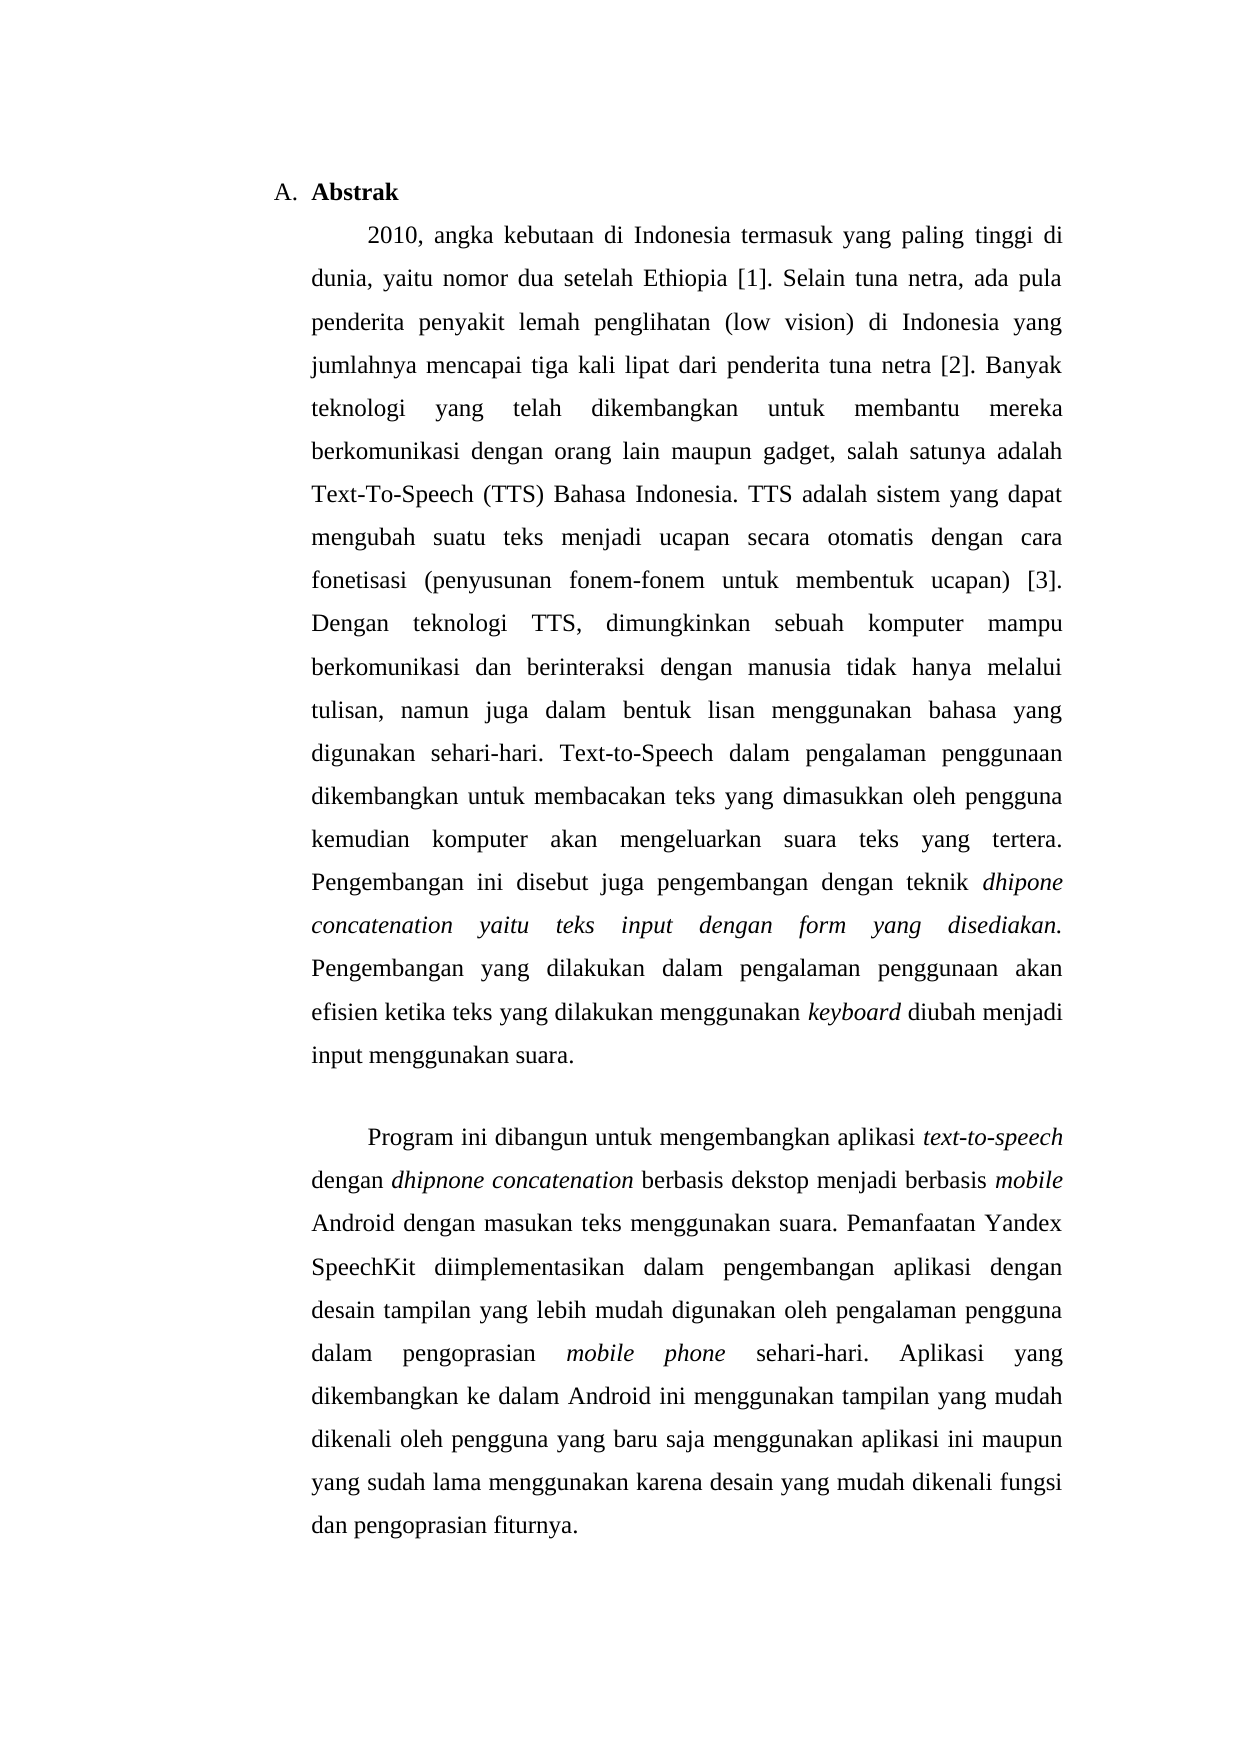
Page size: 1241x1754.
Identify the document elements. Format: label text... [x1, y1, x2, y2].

list 2010, angka kebutaan di Indonesia termasuk yang paling tinggi di dunia, yaitu nomor dua setelah Ethiopia [1]. Selain tuna netra, ada pula penderita penyakit lemah penglihatan (low vision) di Indonesia yang jumlahnya mencapai tiga kali lipat dari penderita tuna netra [2]. Banyak teknologi yang telah dikembangkan untuk membantu mereka berkomunikasi dengan orang lain maupun gadget, salah satunya adalah Text-To-Speech (TTS) Bahasa Indonesia. TTS adalah sistem yang dapat mengubah suatu teks menjadi ucapan secara otomatis dengan cara fonetisasi (penyusunan fonem-fonem untuk membentuk ucapan) [3]. Dengan teknologi TTS, dimungkinkan sebuah komputer mampu berkomunikasi dan berinteraksi dengan manusia tidak hanya melalui tulisan, namun juga dalam bentuk lisan menggunakan bahasa yang digunakan sehari-hari. Text-to-Speech dalam pengalaman penggunaan dikembangkan untuk membacakan teks yang dimasukkan oleh pengguna kemudian komputer akan mengeluarkan suara teks yang tertera. Pengembangan ini disebut juga pengembangan dengan teknik dhipone concatenation yaitu teks input dengan form yang disediakan. Pengembangan yang dilakukan dalam pengalaman penggunaan akan efisien ketika teks yang dilakukan menggunakan keyboard diubah menjadi input menggunakan suara. [311, 220, 1063, 1068]
list Program ini dibangun untuk mengembangkan aplikasi text-to-speech dengan dhipnone concatenation berbasis dekstop menjadi berbasis mobile Android dengan masukan teks menggunakan suara. Pemanfaatan Yandex SpeechKit diimplementasikan dalam pengembangan aplikasi dengan desain tampilan yang lebih mudah digunakan oleh pengalaman pengguna dalam pengoprasian mobile phone sehari-hari. Aplikasi yang dikembangkan ke dalam Android ini menggunakan tampilan yang mudah dikenali oleh pengguna yang baru saja menggunakan aplikasi ini maupun yang sudah lama menggunakan karena desain yang mudah dikenali fungsi dan pengoprasian fiturnya. [311, 1122, 1063, 1539]
list Abstrak [274, 177, 1063, 206]
